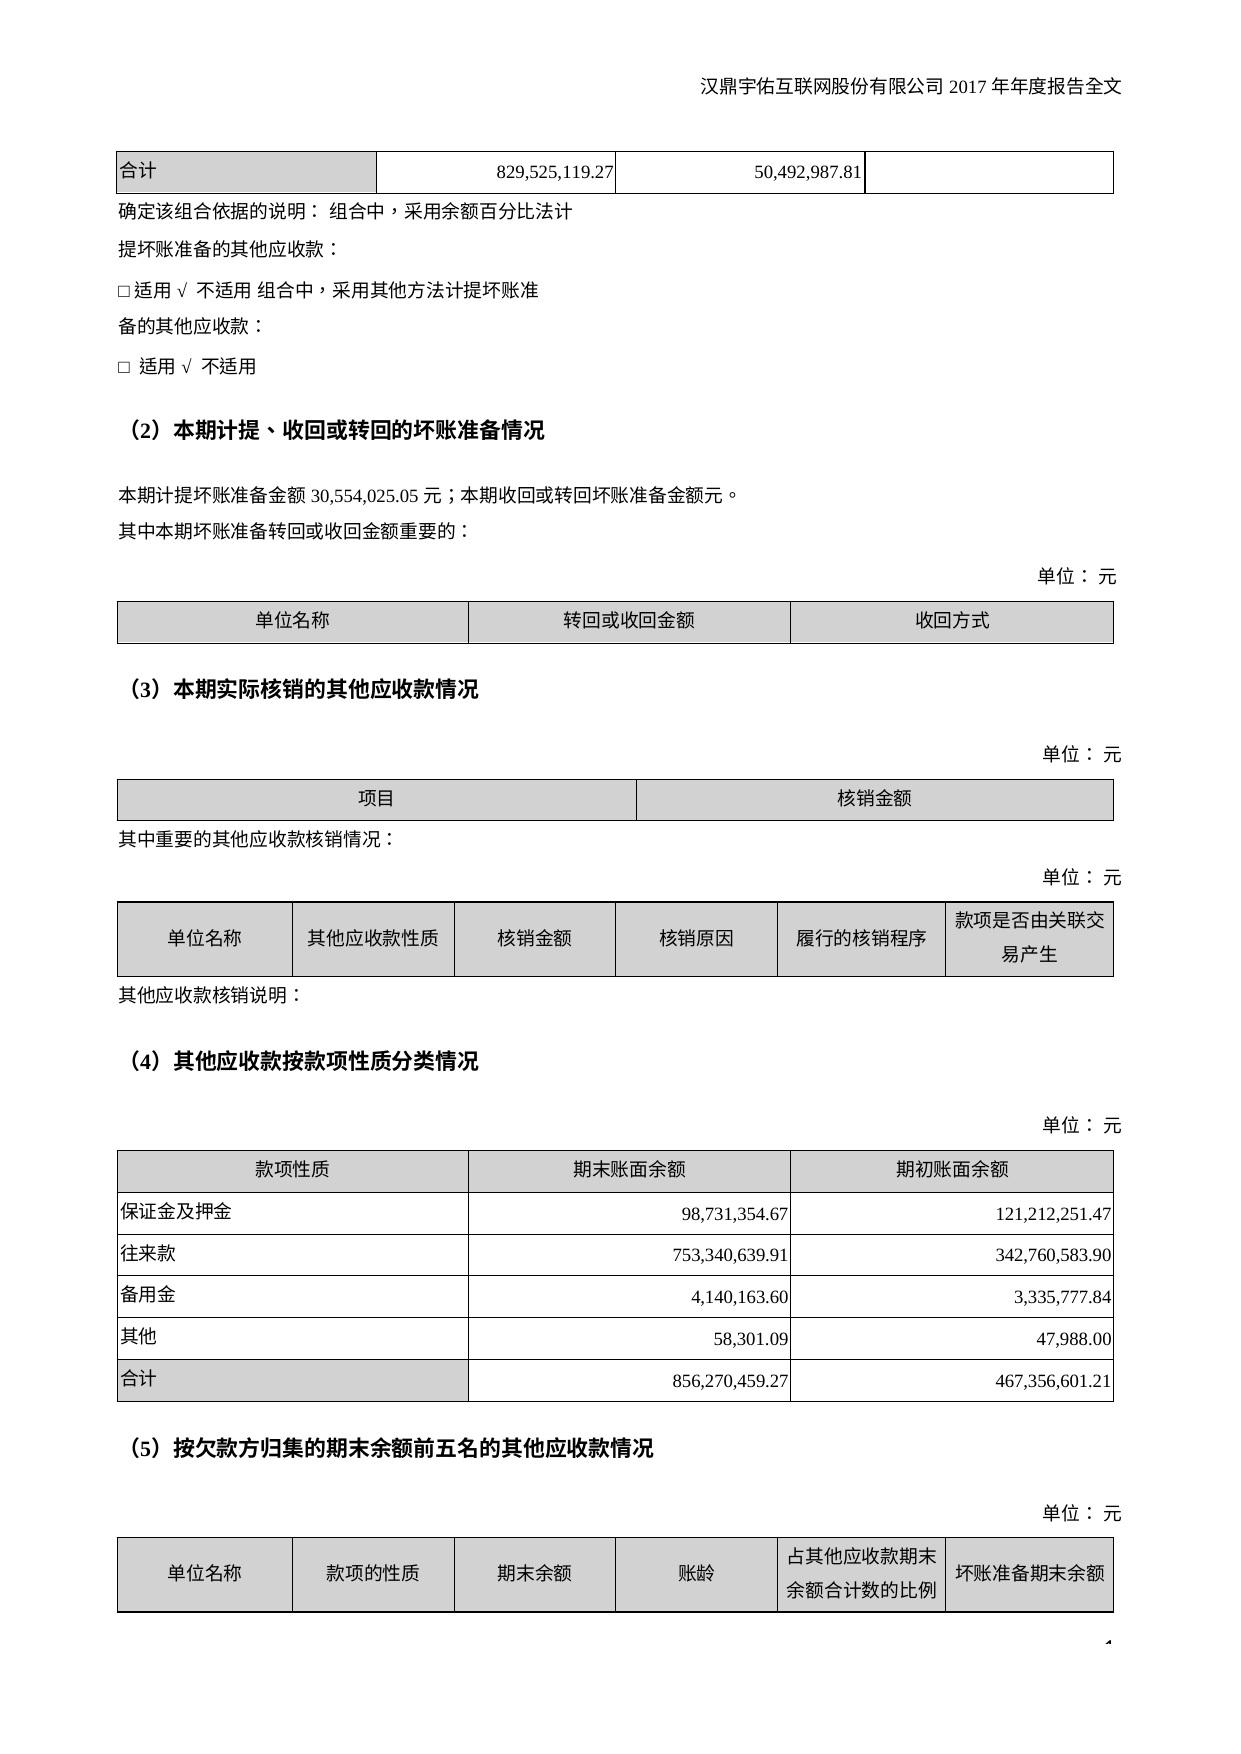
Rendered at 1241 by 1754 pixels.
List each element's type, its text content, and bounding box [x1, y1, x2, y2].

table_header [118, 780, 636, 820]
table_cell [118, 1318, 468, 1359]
text □ 适用 √ 不适用 组合中，采用其他方法计提坏账准备的其他应收款： [118, 277, 551, 339]
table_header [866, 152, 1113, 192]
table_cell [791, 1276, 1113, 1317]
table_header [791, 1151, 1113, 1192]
subtitle （5）按欠款方归集的期末余额前五名的其他应收款情况 [118, 1433, 1138, 1463]
text 确定该组合依据的说明： 组合中，采用余额百分比法计提坏账准备的其他应收款： [118, 199, 589, 262]
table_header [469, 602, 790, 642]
text 其他应收款核销说明： [118, 982, 1138, 1008]
text 本期计提坏账准备金额 30,554,025.05 元；本期收回或转回坏账准备金额元。 其中本期坏账准备转回或收回金额重要的： [118, 482, 743, 544]
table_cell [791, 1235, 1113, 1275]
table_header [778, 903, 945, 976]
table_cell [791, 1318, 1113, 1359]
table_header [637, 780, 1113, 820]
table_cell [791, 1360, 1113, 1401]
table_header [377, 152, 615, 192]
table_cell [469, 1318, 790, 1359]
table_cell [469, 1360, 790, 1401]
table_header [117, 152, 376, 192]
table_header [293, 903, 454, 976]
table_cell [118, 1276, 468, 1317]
text □ 适用 √ 不适用 [118, 353, 1138, 379]
text 单位： 元 [102, 1500, 1122, 1526]
subtitle （2）本期计提、收回或转回的坏账准备情况 [118, 415, 1138, 445]
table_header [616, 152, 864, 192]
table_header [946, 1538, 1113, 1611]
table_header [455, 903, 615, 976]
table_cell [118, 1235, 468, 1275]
text 单位： 元 [102, 741, 1122, 767]
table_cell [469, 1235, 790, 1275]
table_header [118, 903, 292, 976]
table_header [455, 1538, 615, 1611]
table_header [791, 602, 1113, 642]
text 其中重要的其他应收款核销情况： [118, 827, 1138, 852]
subtitle （4）其他应收款按款项性质分类情况 [118, 1046, 1138, 1076]
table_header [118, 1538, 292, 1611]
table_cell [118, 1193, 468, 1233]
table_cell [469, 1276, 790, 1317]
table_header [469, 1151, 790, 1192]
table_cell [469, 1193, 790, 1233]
text 单位： 元 [102, 864, 1122, 890]
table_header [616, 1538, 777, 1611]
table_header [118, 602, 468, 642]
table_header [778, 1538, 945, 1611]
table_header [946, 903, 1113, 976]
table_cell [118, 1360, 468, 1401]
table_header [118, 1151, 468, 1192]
subtitle （3）本期实际核销的其他应收款情况 [118, 674, 1138, 704]
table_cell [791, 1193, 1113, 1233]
text 单位： 元 [102, 1113, 1122, 1138]
text 单位： 元 [1037, 564, 1138, 589]
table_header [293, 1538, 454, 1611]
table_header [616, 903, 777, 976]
